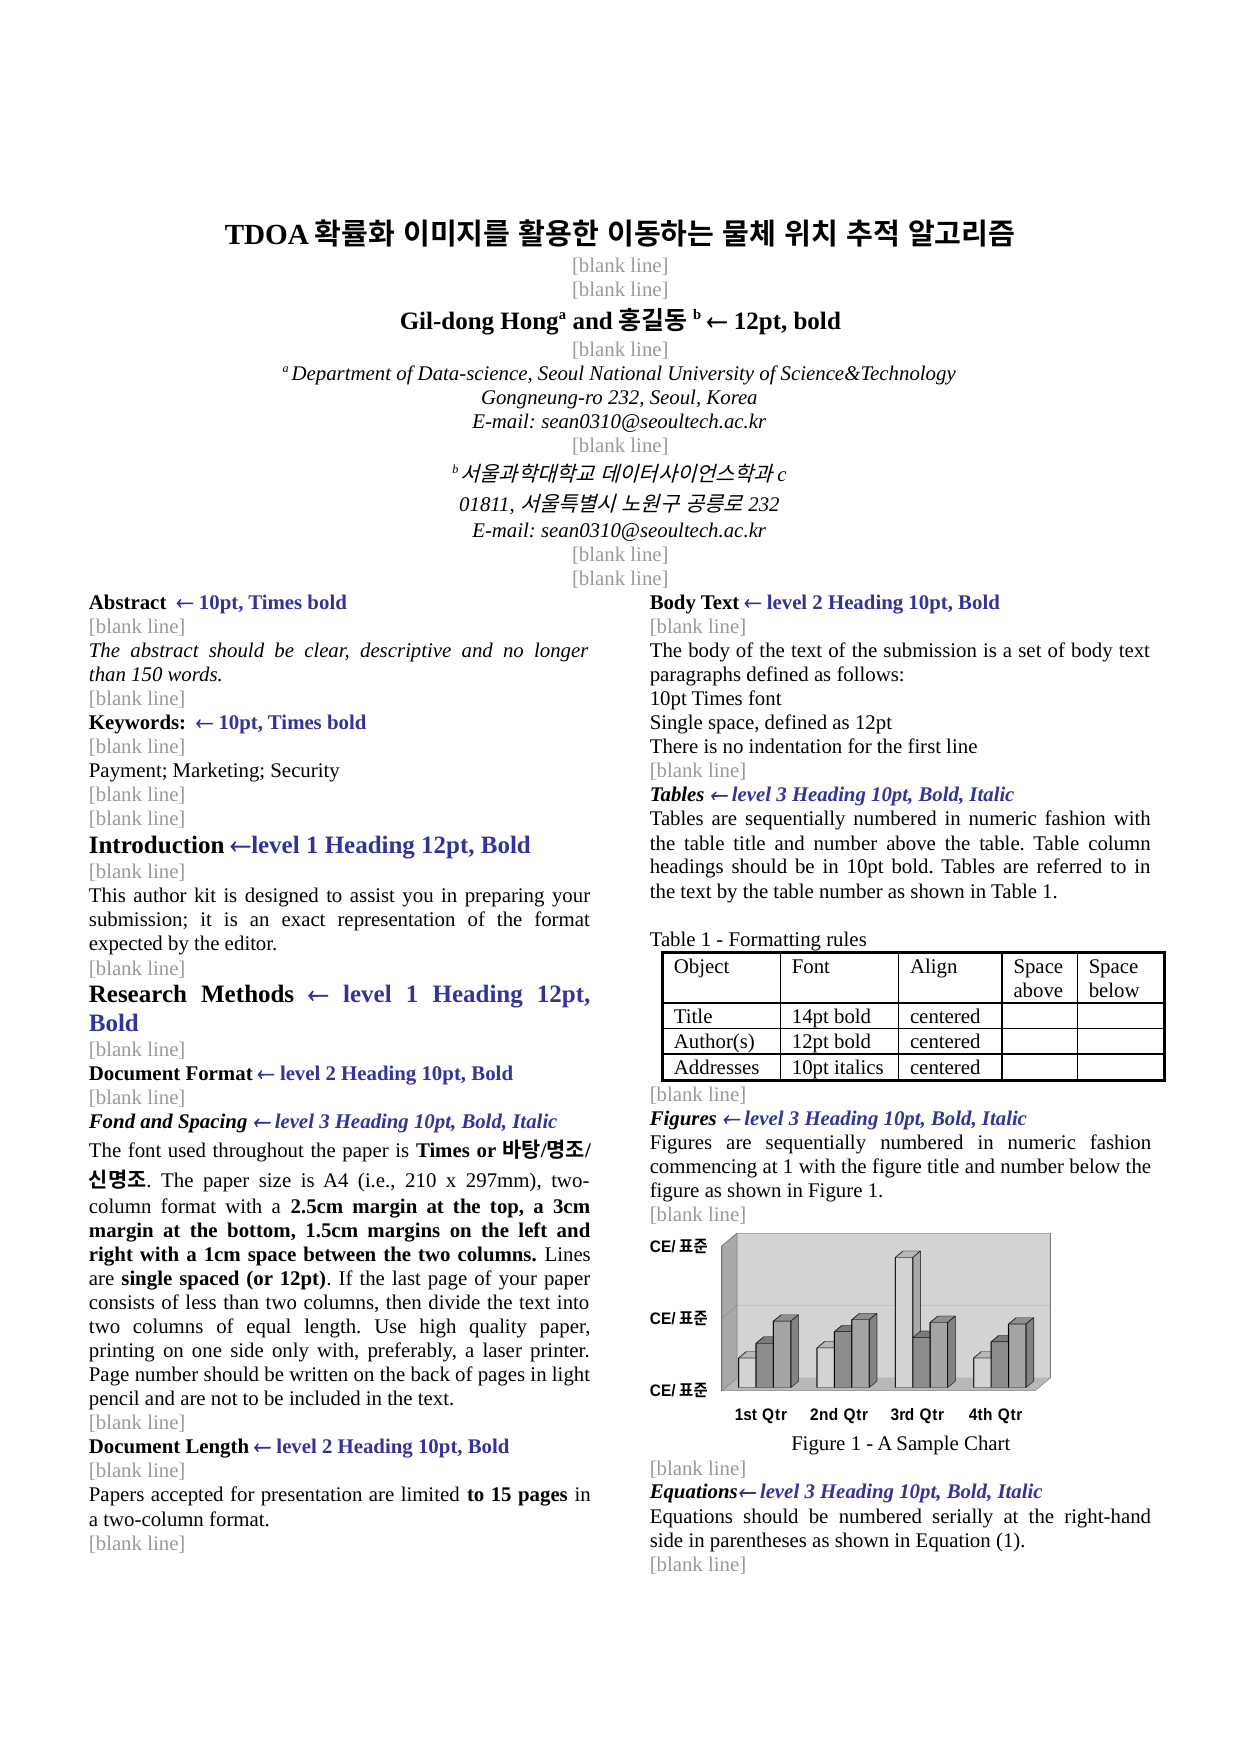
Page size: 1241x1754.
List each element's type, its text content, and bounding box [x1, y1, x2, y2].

text 10pt Times font [649, 686, 1152, 710]
text [blank line] [89, 614, 591, 638]
text Equations should be numbered serially at the right-hand side in parentheses as shown in Equation (1). [649, 1503, 1152, 1552]
text Research Methods level 1 Heading 12pt, Bold [89, 979, 591, 1037]
text [blank line] [649, 1552, 1152, 1576]
subtitle Fond and Spacing level 3 Heading 10pt, Bold, Italic [89, 1109, 591, 1133]
text This author kit is designed to assist you in preparing your submission; it is an exact representation of the format expected by the editor. [89, 883, 591, 955]
text [blank line] [89, 1531, 591, 1554]
text [blank line] [649, 1202, 1152, 1226]
subtitle Document Length level 2 Heading 10pt, Bold [89, 1434, 591, 1458]
text [blank line] [649, 1082, 1152, 1106]
subtitle Introduction level 1 Heading 12pt, Bold [89, 830, 591, 859]
text Payment; Marketing; Security [89, 758, 591, 782]
text [blank line] [89, 337, 1152, 361]
text The abstract should be clear, descriptive and no longer than 150 words. [89, 638, 591, 686]
text There is no indentation for the first line [649, 734, 1152, 758]
table_cell [1078, 1029, 1163, 1053]
text [blank line] [89, 277, 1152, 301]
subtitle Document Format level 2 Heading 10pt, Bold [89, 1061, 591, 1085]
subtitle Figures level 3 Heading 10pt, Bold, Italic [649, 1106, 1152, 1130]
table_cell centered [899, 1029, 1001, 1053]
table_cell Addresses [664, 1055, 780, 1079]
text [blank line] [89, 542, 1152, 566]
text The body of the text of the submission is a set of body text paragraphs defined as follows: [649, 638, 1152, 686]
table_cell Title [664, 1004, 780, 1028]
text [blank line] [649, 1455, 1152, 1479]
text Figure 1 - A Sample Chart [649, 1431, 1152, 1455]
table_cell 14pt bold [781, 1004, 898, 1028]
text [blank line] [89, 734, 591, 758]
text [blank line] [89, 1037, 591, 1061]
text [blank line] [89, 1410, 591, 1434]
table_header Align [899, 954, 1001, 1002]
text Papers accepted for presentation are limited to 15 pages in a two-column format. [89, 1482, 591, 1531]
text [blank line] [89, 566, 1152, 590]
text b서울과학대학교 데이터사이언스학과c [89, 457, 1152, 487]
text E-mail: sean0310@seoultech.ac.kr [89, 409, 1152, 433]
text The font used throughout the paper is Times or 바탕/명조/신명조. The paper size is A4 (i.e., 210 x 297mm), two-column format with a 2.5cm margin at the top, a 3cm margin at the bottom, 1.5cm margins on the left and right with a 1cm space between the two columns. Lines are single spaced (or 12pt). If the last page of your paper consists of less than two columns, then divide the text into two columns of equal length. Use high quality paper, printing on one side only with, preferably, a laser printer. Page number should be written on the back of pages in light pencil and are not to be included in the text. [89, 1133, 591, 1410]
text [blank line] [89, 782, 591, 806]
table_cell [1078, 1055, 1163, 1079]
text [blank line] [89, 252, 1152, 277]
text Equations level 3 Heading 10pt, Bold, Italic [649, 1479, 1152, 1503]
table_cell 10pt italics [781, 1055, 898, 1079]
table_cell [1003, 1029, 1077, 1053]
text Gongneung-ro 232, Seoul, Korea [89, 385, 1152, 409]
table_cell [1078, 1004, 1163, 1028]
text Figures are sequentially numbered in numeric fashion commencing at 1 with the figure title and number below the figure as shown in Figure 1. [649, 1130, 1152, 1202]
subtitle Body Text level 2 Heading 10pt, Bold [649, 590, 1152, 614]
table_cell centered [899, 1004, 1001, 1028]
text Table 1 - Formatting rules [649, 927, 1152, 951]
table_cell [1003, 1055, 1077, 1079]
table_header Font [781, 954, 898, 1002]
table_header Space below [1078, 954, 1163, 1002]
text 01811, 서울특별시 노원구 공릉로 232 [89, 487, 1152, 518]
text a Department of Data-science, Seoul National University of Science&Technology [89, 361, 1152, 385]
text [blank line] [89, 859, 591, 883]
text [blank line] [89, 806, 591, 830]
table_cell centered [899, 1055, 1001, 1079]
subtitle Abstract 10pt, Times bold [89, 590, 591, 614]
table_cell 12pt bold [781, 1029, 898, 1053]
text [blank line] [89, 686, 591, 710]
text TDOA 확률화 이미지를 활용한 이동하는 물체 위치 추적 알고리즘 [89, 210, 1152, 252]
text [blank line] [649, 614, 1152, 638]
subtitle Tables level 3 Heading 10pt, Bold, Italic [649, 782, 1152, 806]
table_header Object [664, 954, 780, 1002]
text [blank line] [89, 433, 1152, 457]
text [blank line] [89, 1085, 591, 1109]
table_cell [1003, 1004, 1077, 1028]
text Single space, defined as 12pt [649, 710, 1152, 734]
text Keywords: 10pt, Times bold [89, 710, 591, 734]
text E-mail: sean0310@seoultech.ac.kr [89, 518, 1152, 542]
table_cell Author(s) [664, 1029, 780, 1053]
text Tables are sequentially numbered in numeric fashion with the table title and number above the table. Table column headings should be in 10pt bold. Tables are referred to in the text by the table number as shown in Table 1. [649, 806, 1152, 903]
table_header Space above [1003, 954, 1077, 1002]
text Gil-dong Honga and 홍길동b 12pt, bold [89, 301, 1152, 337]
text [blank line] [649, 758, 1152, 782]
text [blank line] [89, 1458, 591, 1482]
text [blank line] [89, 955, 591, 979]
